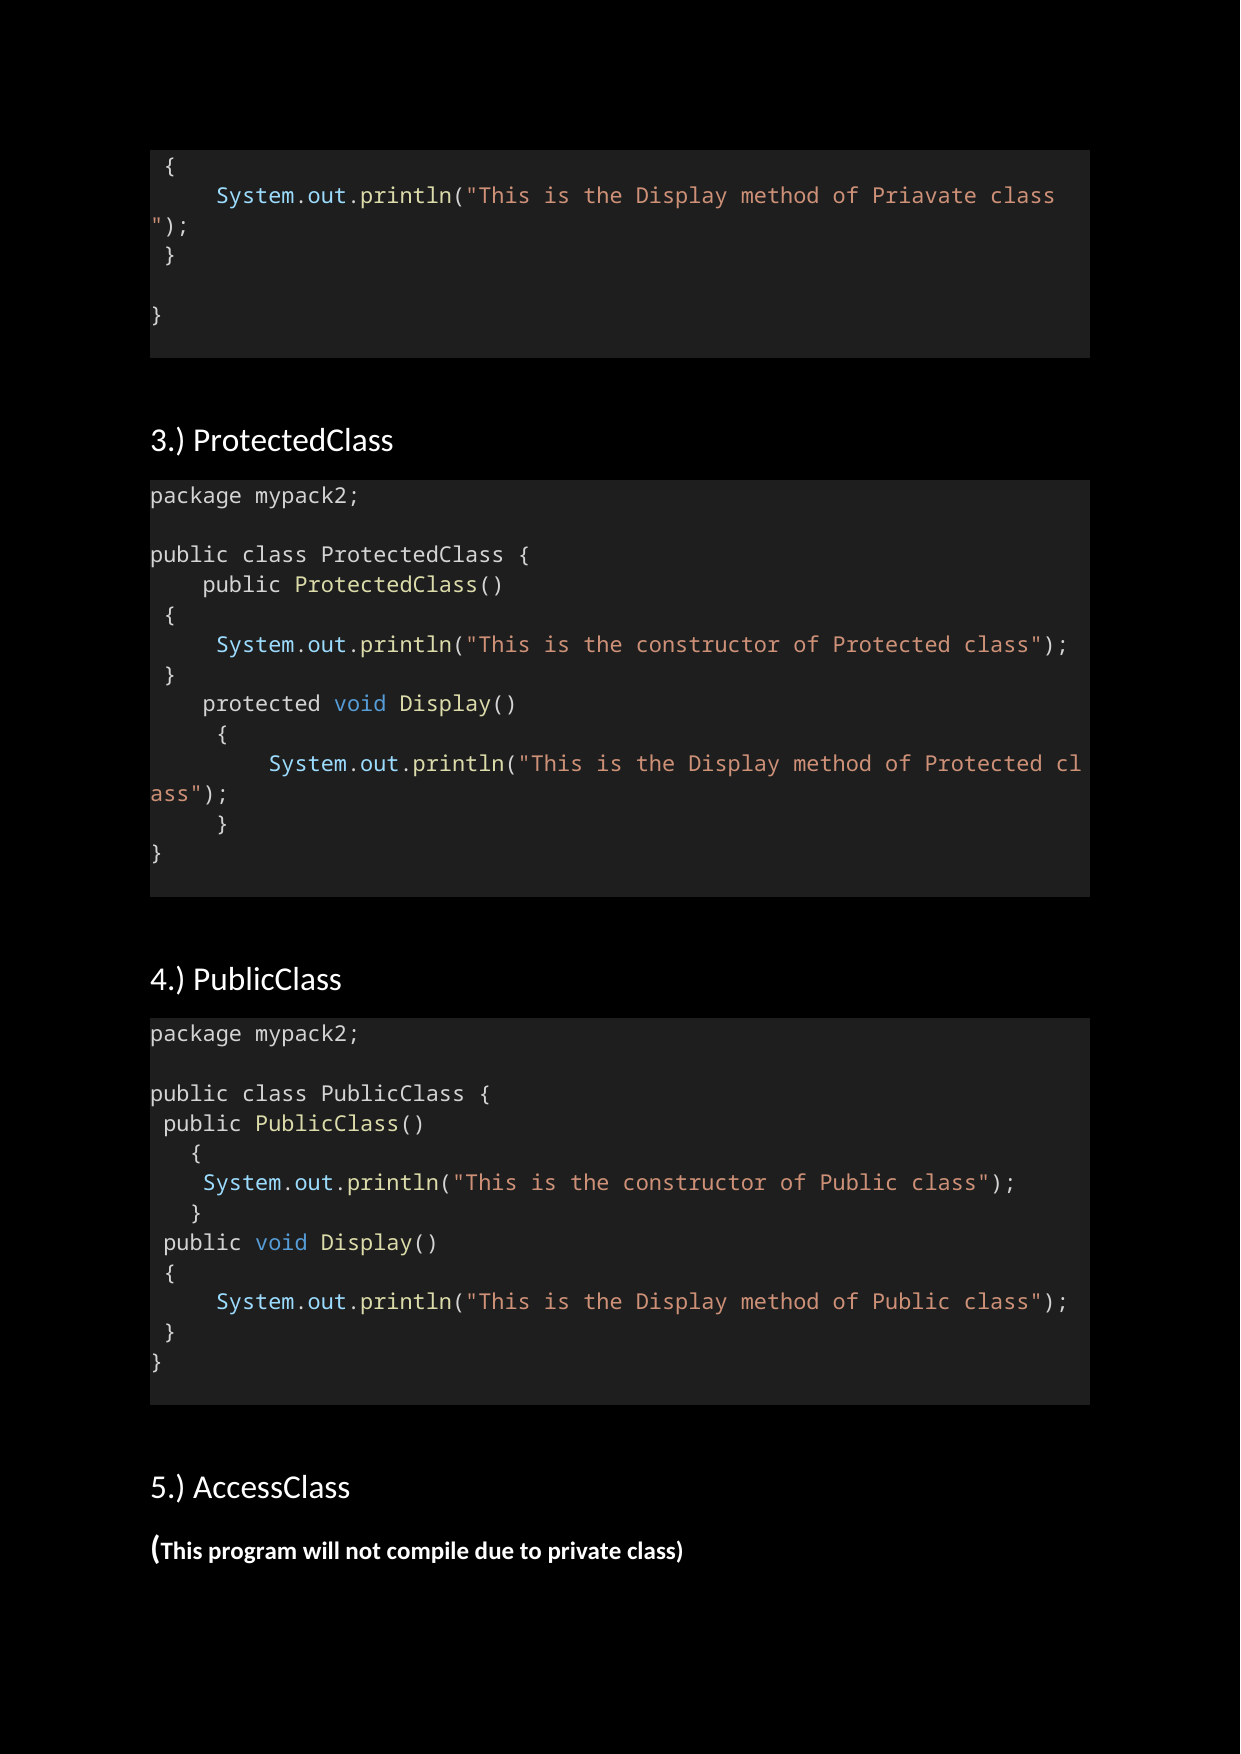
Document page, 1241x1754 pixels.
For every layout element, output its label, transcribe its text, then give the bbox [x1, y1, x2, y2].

text { [150, 1256, 1090, 1286]
text } [150, 1197, 1090, 1227]
text public void Display() [150, 1227, 1090, 1256]
text public PublicClass() [150, 1107, 1090, 1137]
text 5.) AccessClass [150, 1466, 1090, 1507]
text System.out.println("This is the constructor of Protected class"); [150, 629, 1090, 658]
text System.out.println("This is the constructor of Public class"); [150, 1167, 1090, 1197]
text protected void Display() [150, 688, 1090, 718]
text public ProtectedClass() [150, 569, 1090, 599]
text } [150, 299, 1090, 329]
text } [150, 1316, 1090, 1346]
text } [150, 1346, 1090, 1376]
text public class PublicClass { [150, 1078, 1090, 1107]
text package mypack2; [150, 480, 1090, 509]
text { [150, 1137, 1090, 1167]
text } [150, 658, 1090, 688]
text } [150, 807, 1090, 837]
text } [150, 239, 1090, 269]
text package mypack2; [150, 1018, 1090, 1048]
text { [150, 718, 1090, 748]
text (This program will not compile due to private class) [150, 1527, 1090, 1567]
text } [150, 837, 1090, 867]
text 3.) ProtectedClass [150, 419, 1090, 460]
text public class ProtectedClass { [150, 539, 1090, 569]
text { [150, 150, 1090, 180]
text System.out.println("This is the Display method of Protected class"); [150, 748, 1090, 807]
text System.out.println("This is the Display method of Priavate class"); [150, 180, 1090, 239]
text 4.) PublicClass [150, 957, 1090, 998]
text System.out.println("This is the Display method of Public class"); [150, 1286, 1090, 1316]
text { [150, 599, 1090, 629]
